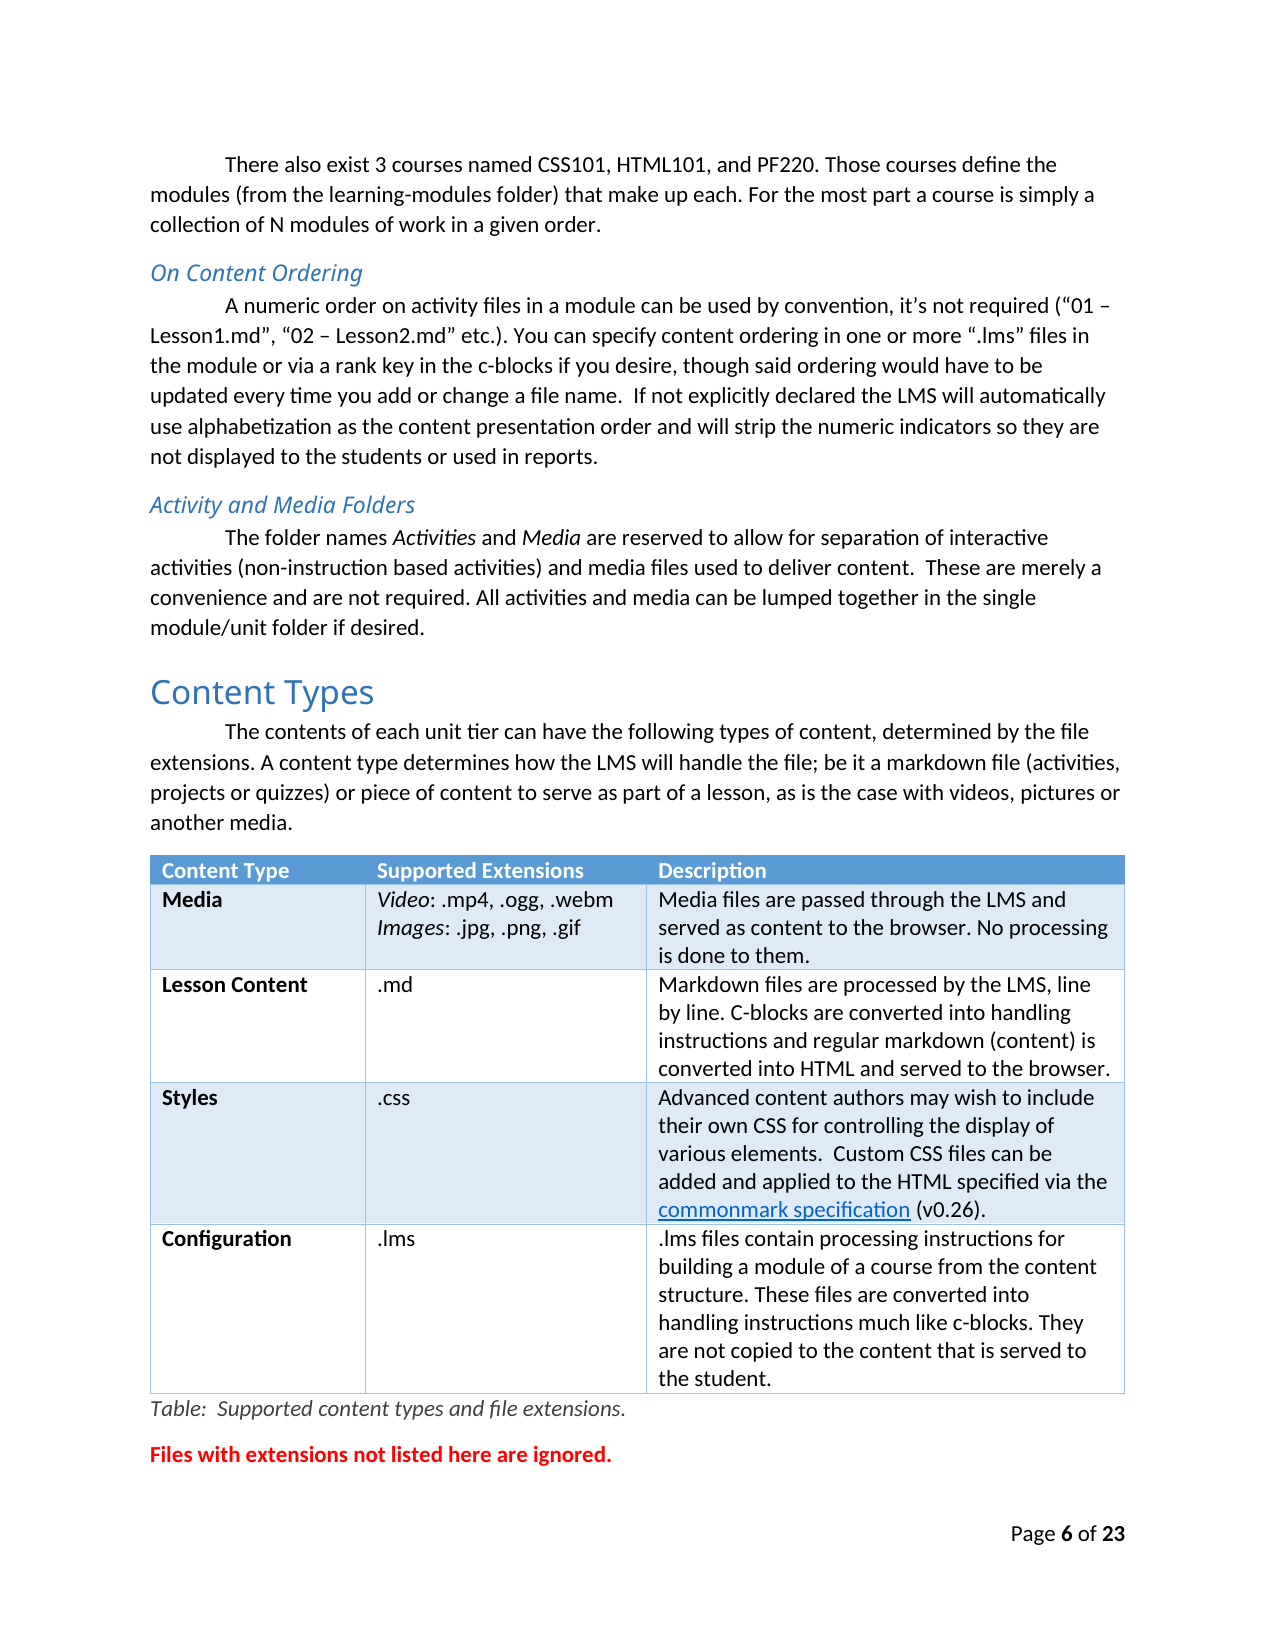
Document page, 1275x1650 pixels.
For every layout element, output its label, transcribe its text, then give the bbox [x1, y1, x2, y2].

table_cell .css [366, 1083, 646, 1223]
table_cell Styles [151, 1083, 365, 1223]
text A numeric order on activity files in a module can be used by convention, it’s not required (“01 – Lesson1.md”, “02 – Lesson2.md” etc.). You can specify content ordering in one or more “.lms” files in the module or via a rank key in the c-blocks if you desire, though said ordering would have to be updated every time you add or change a file name. If not explicitly declared the LMS will automatically use alphabetization as the content presentation order and will strip the numeric indicators so they are not displayed to the students or used in reports. [150, 291, 1125, 470]
subtitle Activity and Media Folders [150, 489, 1125, 520]
table_cell .lms files contain processing instructions for building a module of a course from the content structure. These files are converted into handling instructions much like c-blocks. They are not copied to the content that is served to the student. [647, 1225, 1124, 1393]
table_header Description [647, 856, 1124, 884]
table_cell Media files are passed through the LMS and served as content to the browser. No processing is done to them. [647, 885, 1124, 969]
text Files with extensions not listed here are ignored. [150, 1441, 1125, 1468]
text The folder names Activities and Media are reserved to allow for separation of interactive activities (non-instruction based activities) and media files used to deliver content. These are merely a convenience and are not required. All activities and media can be lumped together in the single module/unit folder if desired. [150, 523, 1125, 641]
text Table: Supported content types and file extensions. [150, 1394, 1125, 1422]
table_cell Advanced content authors may wish to include their own CSS for controlling the display of various elements. Custom CSS files can be added and applied to the HTML specified via the commonmark specification (v0.26). [647, 1083, 1124, 1223]
text There also exist 3 courses named CSS101, HTML101, and PF220. Those courses define the modules (from the learning-modules folder) that make up each. For the most part a course is simply a collection of N modules of work in a given order. [150, 150, 1125, 238]
table_cell Configuration [151, 1225, 365, 1393]
table_cell Video: .mp4, .ogg, .webm Images: .jpg, .png, .gif [366, 885, 646, 969]
table_cell Lesson Content [151, 970, 365, 1082]
table_cell Markdown files are processed by the LMS, line by line. C-blocks are converted into handling instructions and regular markdown (content) is converted into HTML and served to the browser. [647, 970, 1124, 1082]
text The contents of each unit tier can have the following types of content, determined by the file extensions. A content type determines how the LMS will handle the file; be it a markdown file (activities, projects or quizzes) or piece of content to serve as part of a lesson, as is the case with videos, pictures or another media. [150, 717, 1125, 836]
table_cell .lms [366, 1225, 646, 1393]
table_header Content Type [151, 856, 365, 884]
subtitle Content Types [150, 668, 1125, 714]
table_cell .md [366, 970, 646, 1082]
subtitle On Content Ordering [150, 257, 1125, 288]
table_cell Media [151, 885, 365, 969]
table_header Supported Extensions [366, 856, 646, 884]
